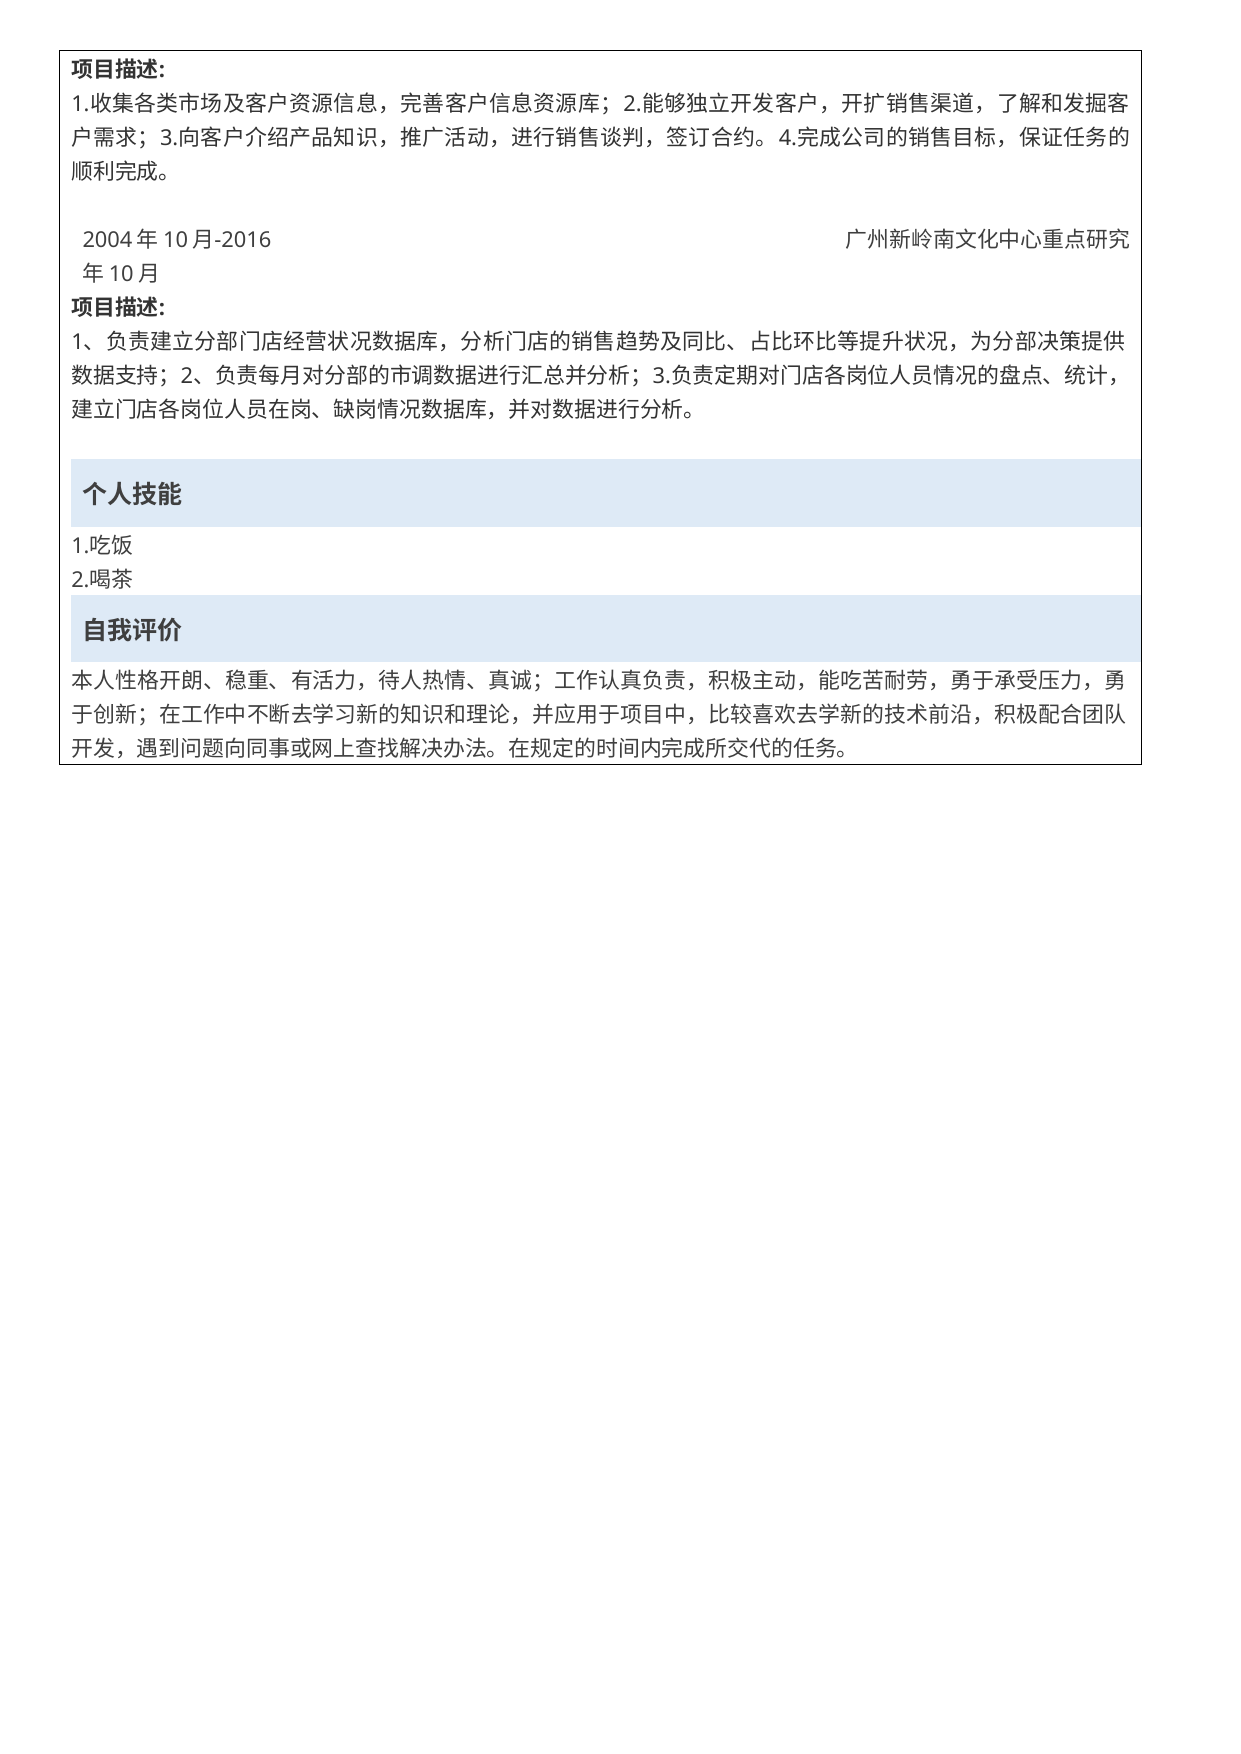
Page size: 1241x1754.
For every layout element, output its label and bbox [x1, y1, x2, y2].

table_cell [60, 51, 1141, 764]
